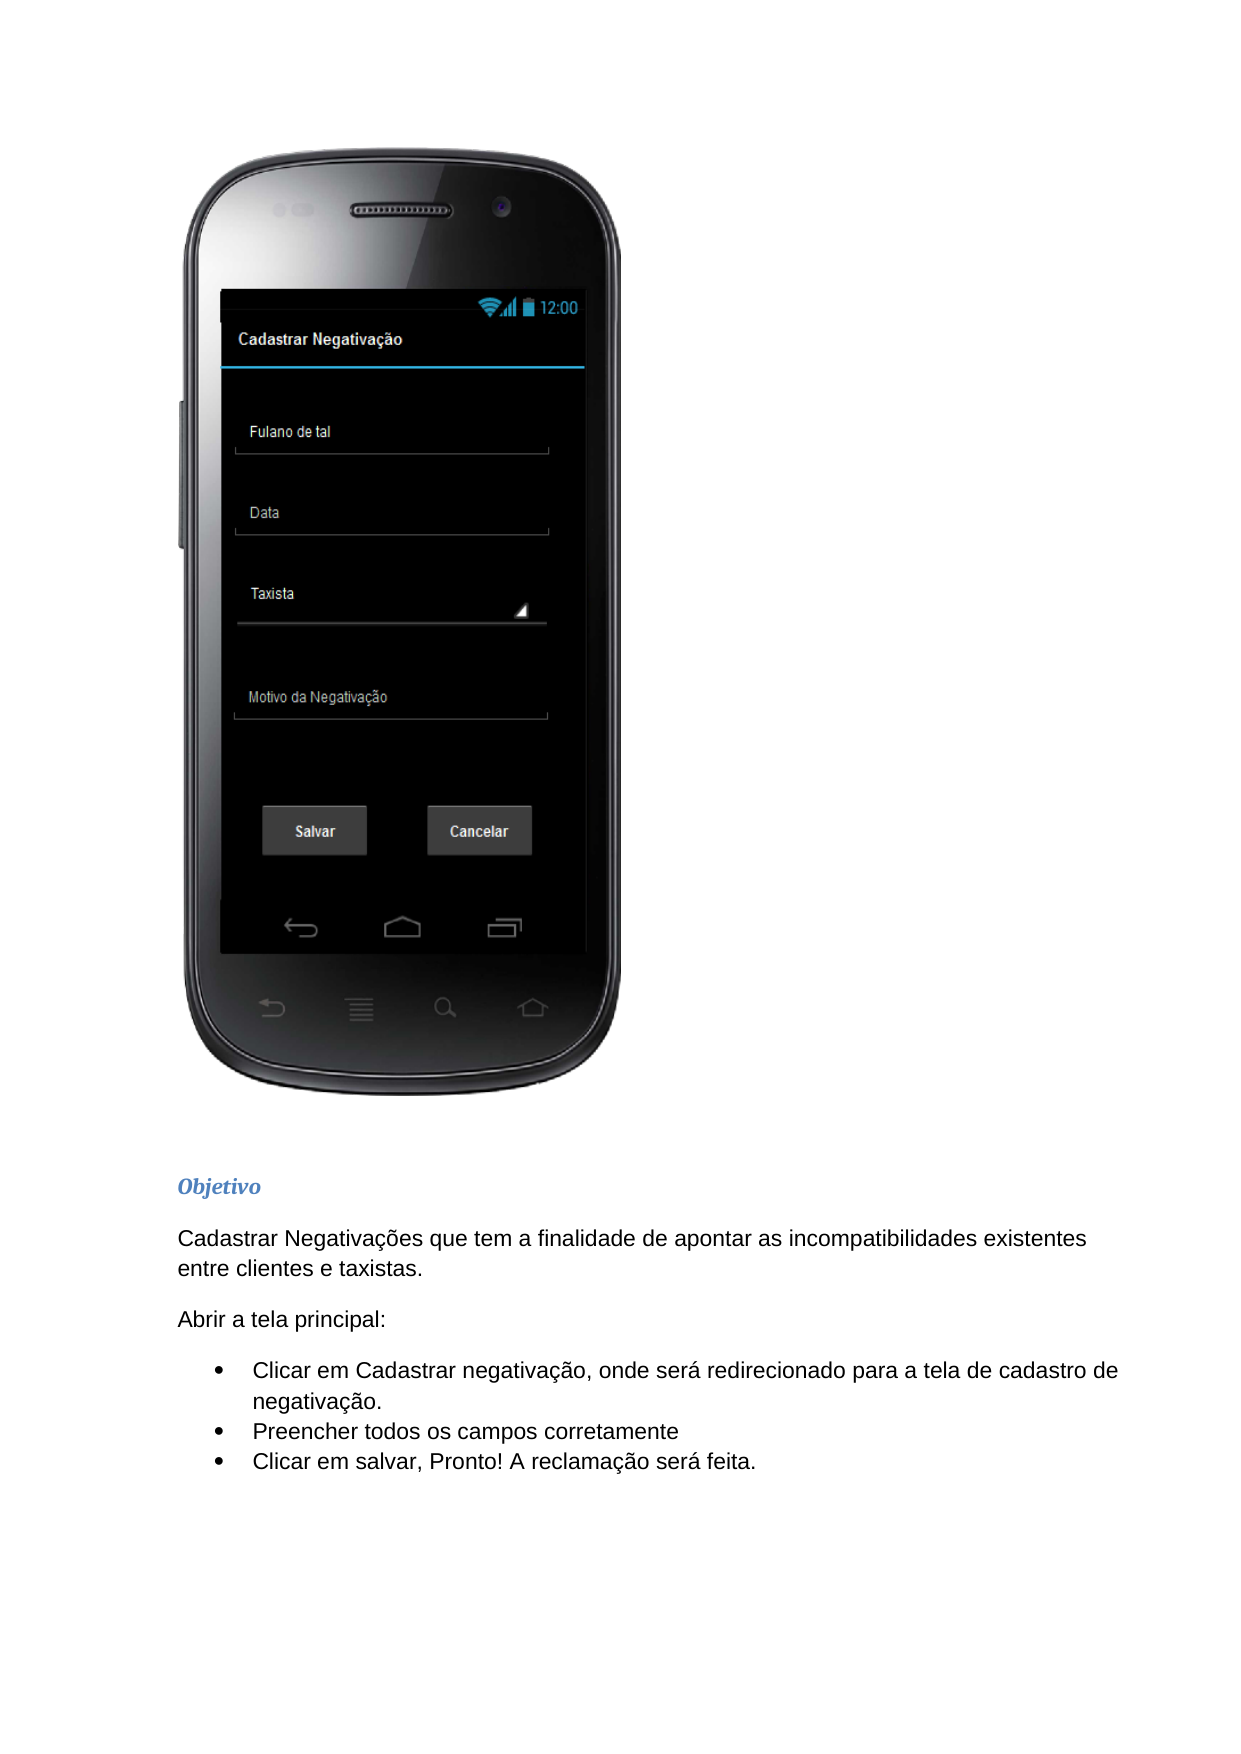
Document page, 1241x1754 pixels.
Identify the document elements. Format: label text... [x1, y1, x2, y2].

list Preencher todos os campos corretamente [215, 1418, 1122, 1444]
list Clicar em salvar, Pronto! A reclamação será feita. [215, 1448, 1122, 1474]
list Clicar em Cadastrar negativação, onde será redirecionado para a tela de cadastro de negativação. [215, 1357, 1122, 1414]
text Abrir a tela principal: [177, 1306, 1122, 1333]
text Cadastrar Negativações que tem a finalidade de apontar as incompatibilidades existentes entre clientes e taxistas. [177, 1225, 1122, 1282]
picture [177, 147, 621, 1096]
text Objetivo [177, 1174, 1122, 1200]
